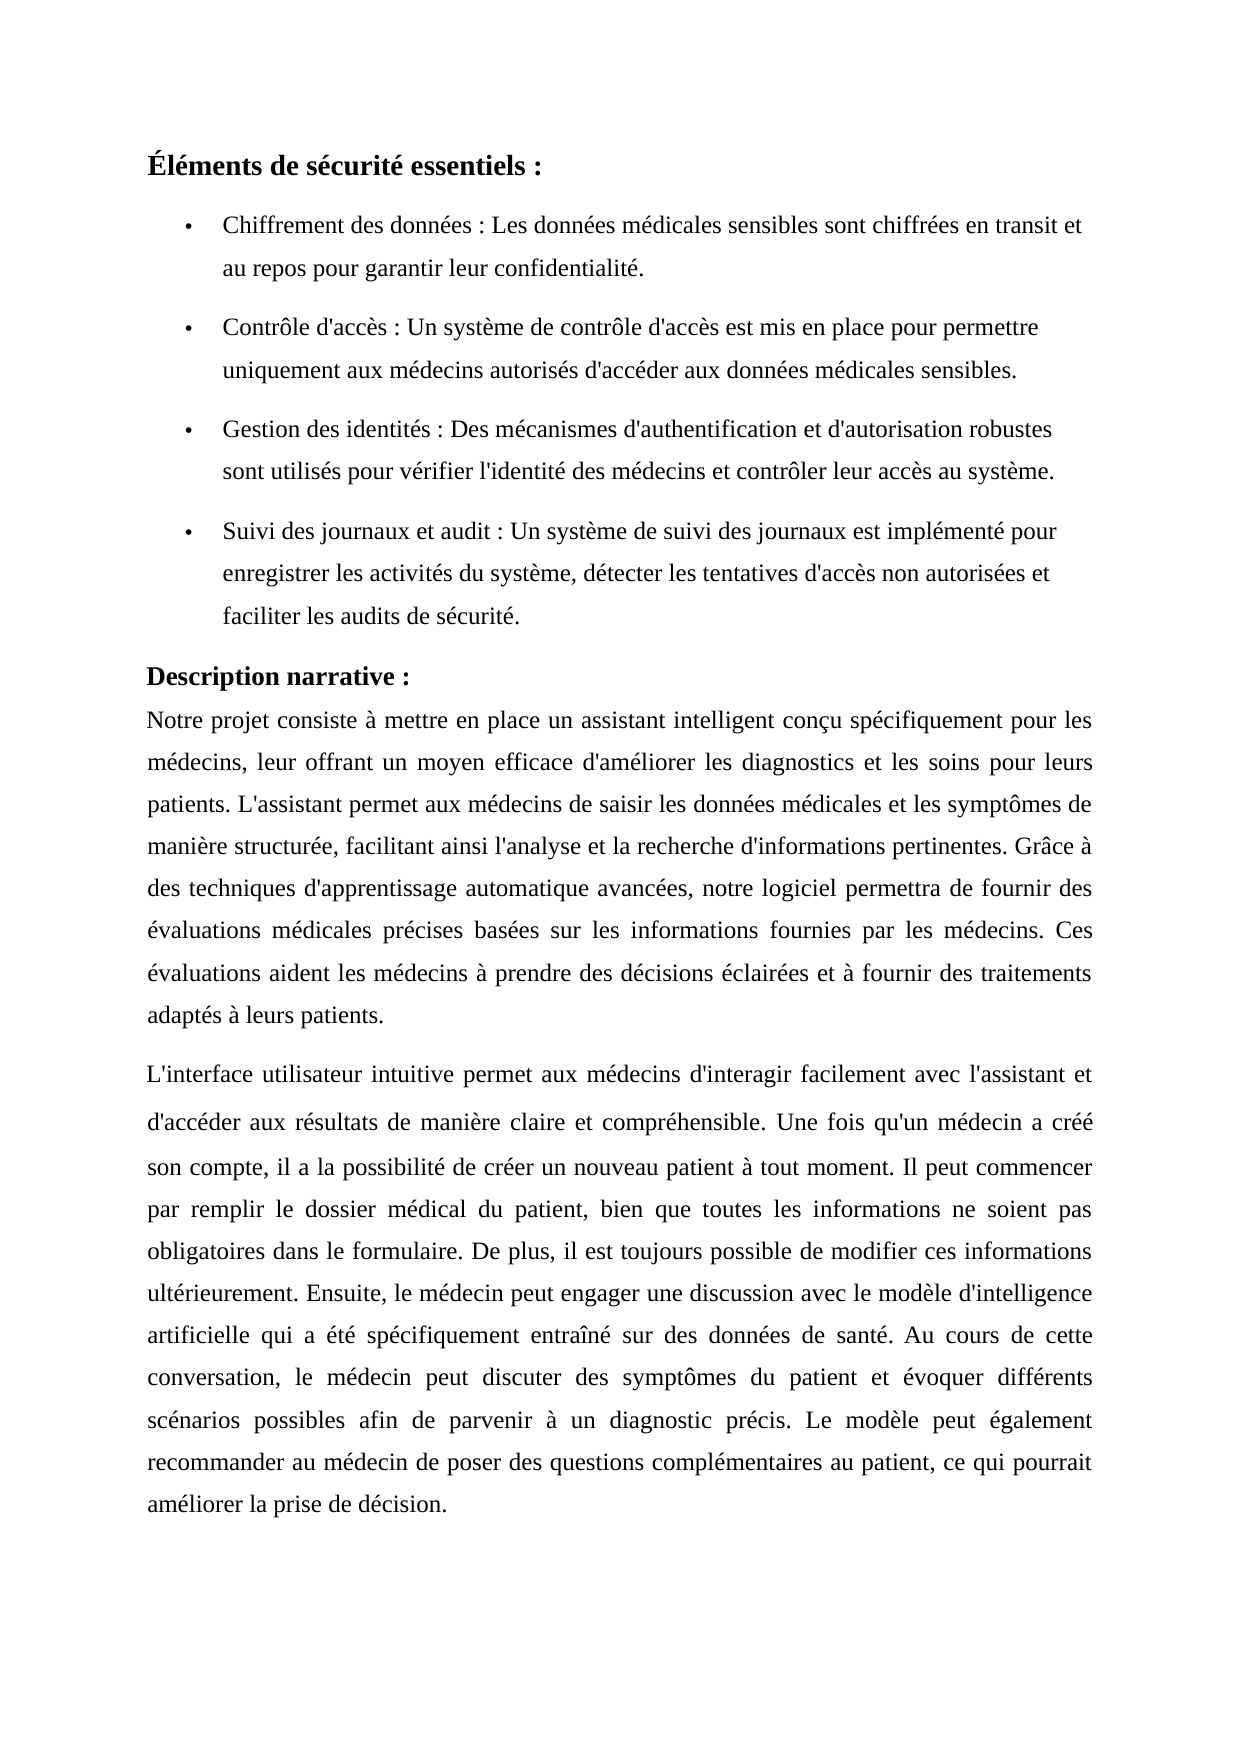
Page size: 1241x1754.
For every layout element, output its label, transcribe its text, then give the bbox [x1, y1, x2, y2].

list Suivi des journaux et audit : Un système de suivi des journaux est implémenté pour enregistrer les activités du système, détecter les tentatives d'accès non autorisées et faciliter les audits de sécurité. [185, 516, 1099, 629]
text Notre projet consiste à mettre en place un assistant intelligent conçu spécifiquement pour les médecins, leur offrant un moyen efficace d'améliorer les diagnostics et les soins pour leurs patients. L'assistant permet aux médecins de saisir les données médicales et les symptômes de manière structurée, facilitant ainsi l'analyse et la recherche d'informations pertinentes. Grâce à des techniques d'apprentissage automatique avancées, notre logiciel permettra de fournir des évaluations médicales précises basées sur les informations fournies par les médecins. Ces évaluations aident les médecins à prendre des décisions éclairées et à fournir des traitements adaptés à leurs patients. [146, 705, 1094, 1029]
subtitle Description narrative : [146, 660, 1092, 692]
list Contrôle d'accès : Un système de contrôle d'accès est mis en place pour permettre uniquement aux médecins autorisés d'accéder aux données médicales sensibles. [185, 312, 1099, 383]
text L'interface utilisateur intuitive permet aux médecins d'interagir facilement avec l'assistant et d'accéder aux résultats de manière claire et compréhensible. Une fois qu'un médecin a créé son compte, il a la possibilité de créer un nouveau patient à tout moment. Il peut commencer par remplir le dossier médical du patient, bien que toutes les informations ne soient pas obligatoires dans le formulaire. De plus, il est toujours possible de modifier ces informations ultérieurement. Ensuite, le médecin peut engager une discussion avec le modèle d'intelligence artificielle qui a été spécifiquement entraîné sur des données de santé. Au cours de cette conversation, le médecin peut discuter des symptômes du patient et évoquer différents scénarios possibles afin de parvenir à un diagnostic précis. Le modèle peut également recommander au médecin de poser des questions complémentaires au patient, ce qui pourrait améliorer la prise de décision. [146, 1059, 1094, 1518]
list Gestion des identités : Des mécanismes d'authentification et d'autorisation robustes sont utilisés pour vérifier l'identité des médecins et contrôler leur accès au système. [185, 414, 1099, 485]
list Chiffrement des données : Les données médicales sensibles sont chiffrées en transit et au repos pour garantir leur confidentialité. [185, 211, 1099, 282]
text Éléments de sécurité essentiels : [147, 148, 1099, 182]
